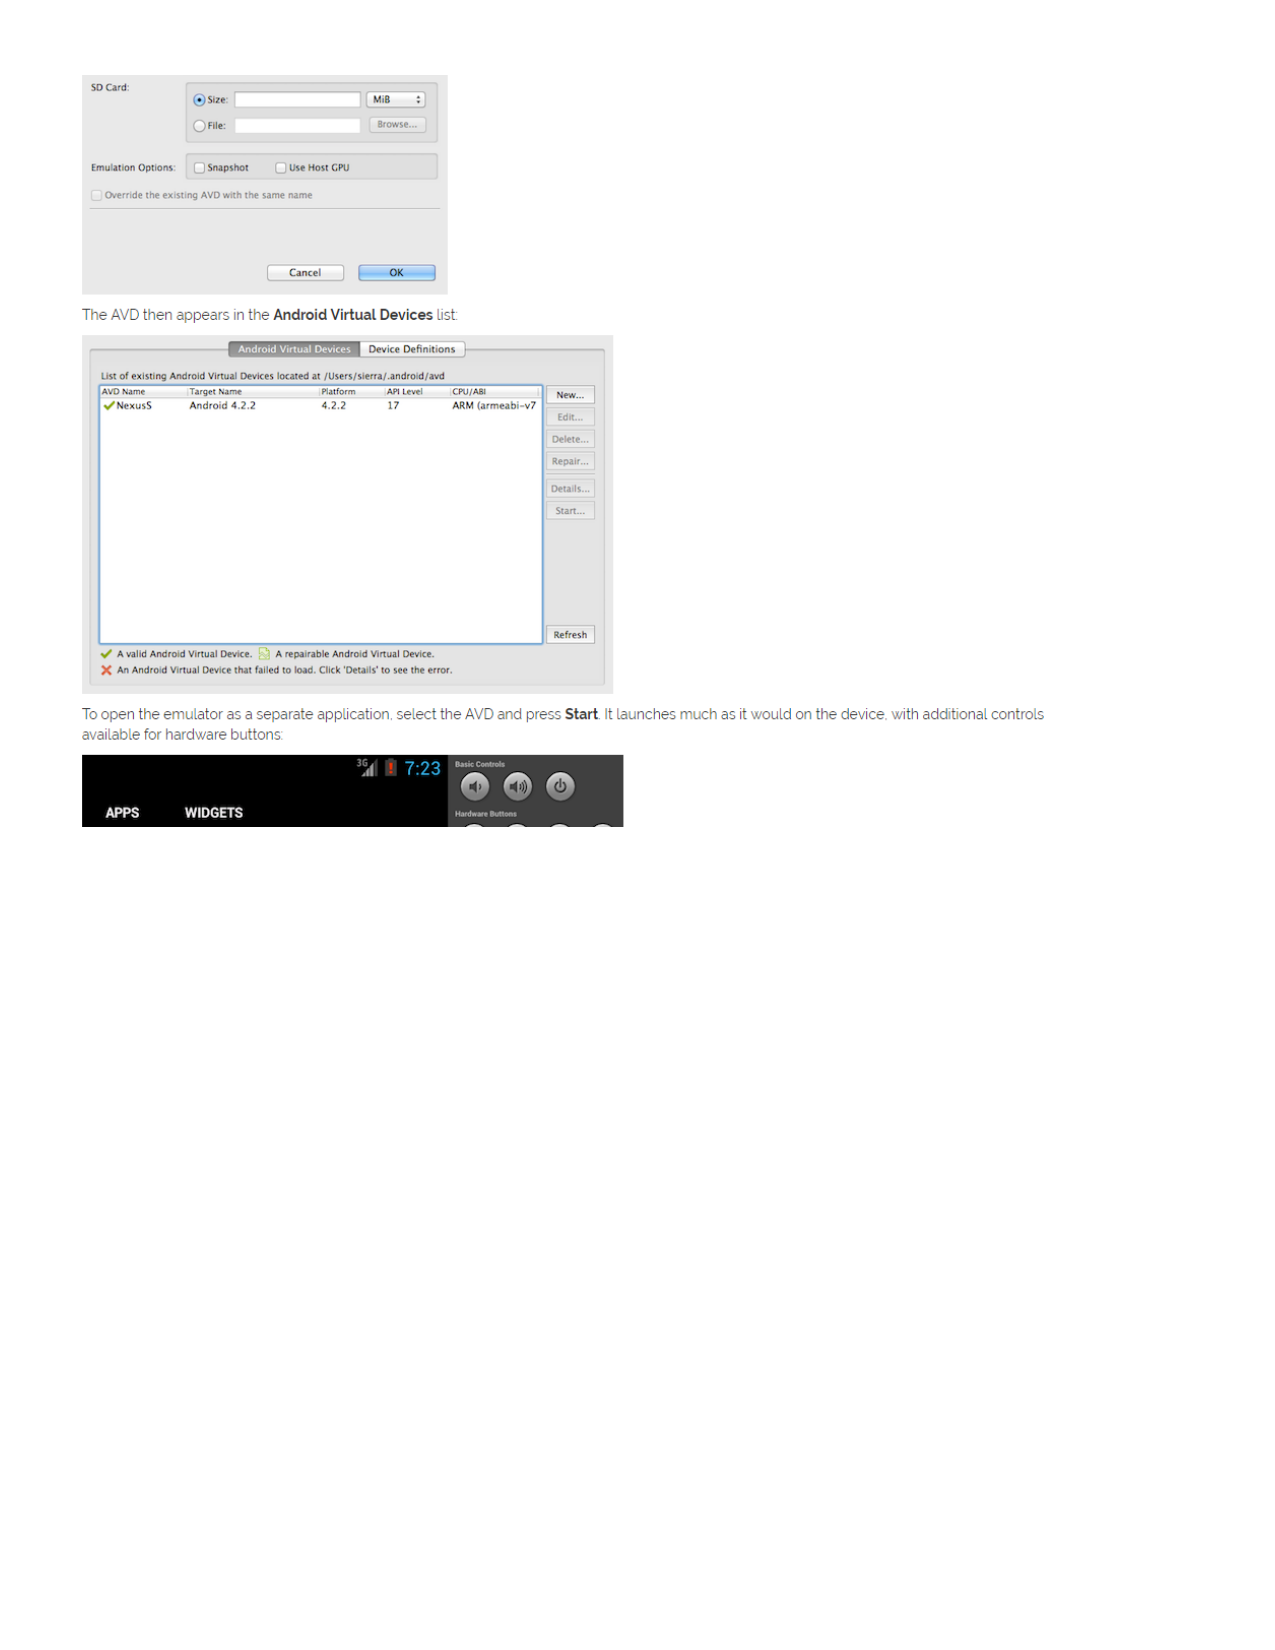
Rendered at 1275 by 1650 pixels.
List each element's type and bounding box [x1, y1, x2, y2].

picture [75, 75, 1050, 827]
